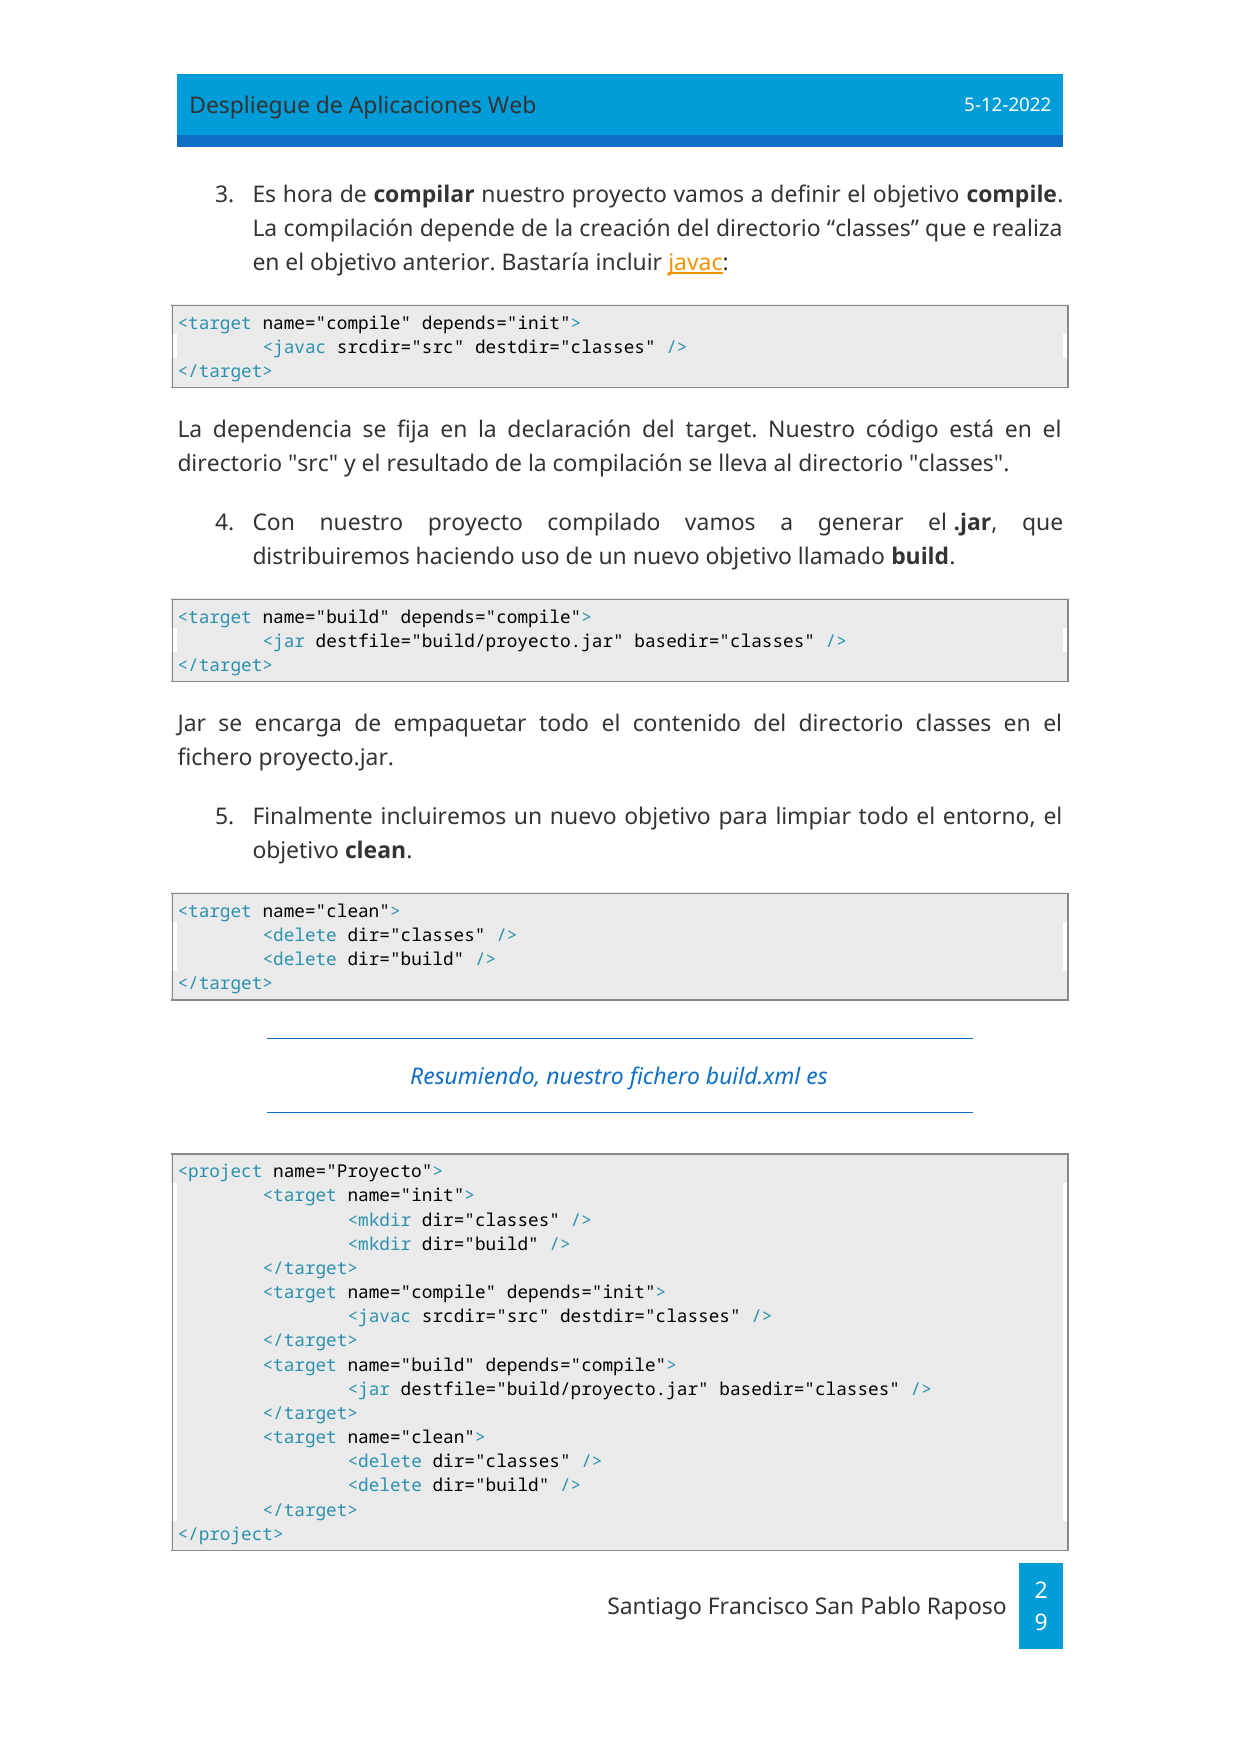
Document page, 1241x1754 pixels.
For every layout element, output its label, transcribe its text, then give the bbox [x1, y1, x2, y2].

text <javac srcdir="src" destdir="classes" /> [177, 334, 1063, 353]
list Con nuestro proyecto compilado vamos a generar el .jar, que distribuiremos haciendo uso de un nuevo objetivo llamado build. [215, 506, 1063, 571]
text <mkdir dir="build" /> [177, 1231, 1063, 1255]
text </target> [177, 1328, 1063, 1352]
text <mkdir dir="classes" /> [177, 1207, 1063, 1231]
text <project name="Proyecto"> [173, 1155, 1067, 1183]
text Jar se encarga de empaquetar todo el contenido del directorio classes en el fichero proyecto.jar. [177, 707, 1063, 772]
text <jar destfile="build/proyecto.jar" basedir="classes" /> [177, 1376, 1063, 1400]
text <target name="clean"> [177, 1424, 1063, 1449]
text La dependencia se fija en la declaración del target. Nuestro código está en el directorio "src" y el resultado de la compilación se lleva al directorio "classes". [177, 413, 1063, 478]
text <delete dir="build" /> [177, 1473, 1063, 1497]
text </target> [177, 1255, 1063, 1279]
text <javac srcdir="src" destdir="classes" /> [177, 1304, 1063, 1328]
text <target name="build" depends="compile"> [173, 600, 1067, 628]
text <target name="init"> [177, 1183, 1063, 1207]
text </target> [173, 965, 1067, 999]
list Finalmente incluiremos un nuevo objetivo para limpiar todo el entorno, el objetivo clean. [215, 800, 1063, 865]
text <delete dir="build" /> [177, 946, 1063, 965]
text <target name="clean"> [173, 894, 1067, 922]
text </target> [173, 647, 1067, 681]
text <delete dir="classes" /> [177, 1449, 1063, 1473]
text </target> [177, 1497, 1063, 1516]
text <target name="build" depends="compile"> [177, 1352, 1063, 1376]
text </project> [173, 1516, 1067, 1550]
text <target name="compile" depends="init"> [177, 1279, 1063, 1304]
text <target name="compile" depends="init"> [173, 306, 1067, 334]
text </target> [177, 1400, 1063, 1424]
text <jar destfile="build/proyecto.jar" basedir="classes" /> [177, 628, 1063, 647]
list Es hora de compilar nuestro proyecto vamos a definir el objetivo compile. La compilación depende de la creación del directorio “classes” que e realiza en el objetivo anterior. Bastaría incluir javac: [215, 178, 1063, 277]
text Resumiendo, nuestro fichero build.xml es [267, 1039, 973, 1112]
text </target> [173, 353, 1067, 387]
text <delete dir="classes" /> [177, 922, 1063, 946]
